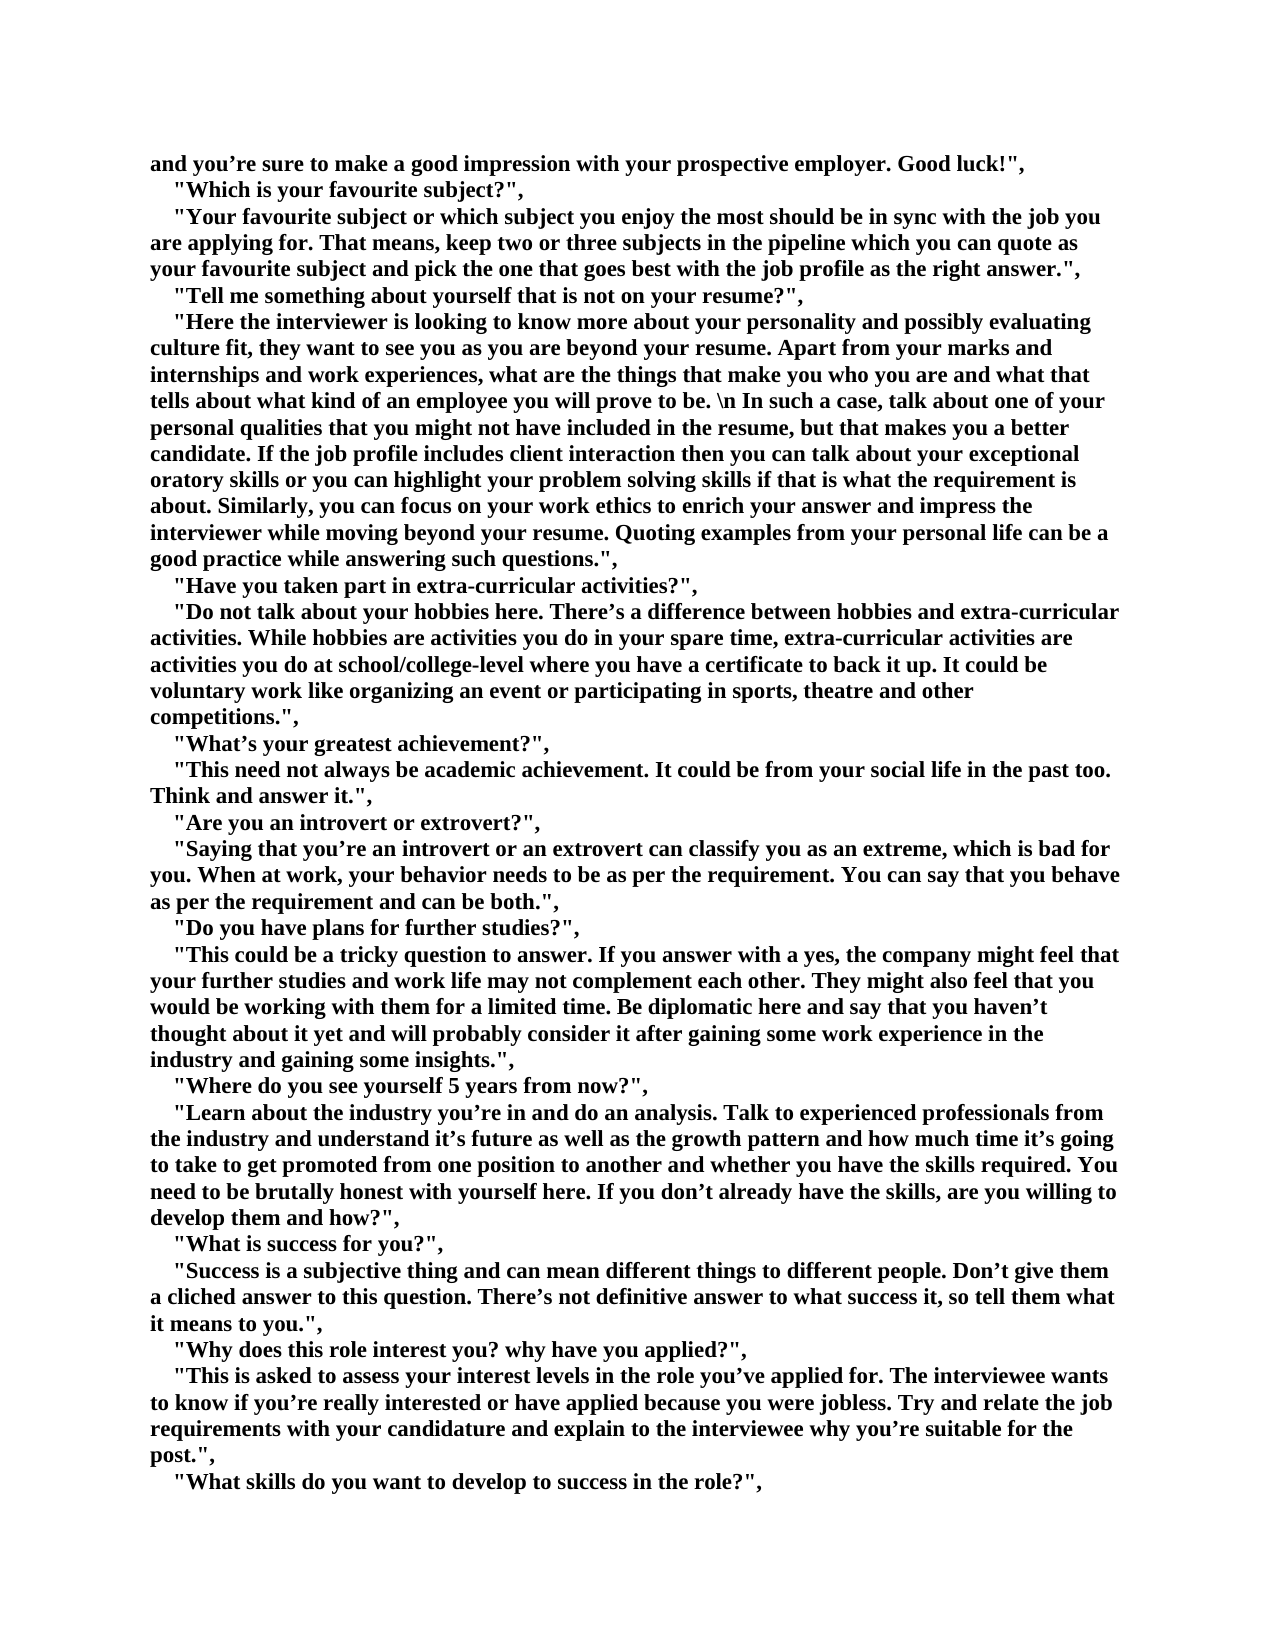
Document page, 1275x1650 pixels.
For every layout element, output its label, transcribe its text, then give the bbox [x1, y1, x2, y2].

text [150, 150, 1125, 176]
text "This could be a tricky question to answer. If you answer with a yes, the company might feel that your further studies and work life may not complement each other. They might also feel that you would be working with them for a limited time. Be diplomatic here and say that you haven’t thought about it yet and will probably consider it after gaining some work experience in the industry and gaining some insights.", [150, 941, 1125, 1072]
text "Have you taken part in extra-curricular activities?", [150, 572, 1125, 598]
text "Which is your favourite subject?", [150, 176, 1125, 203]
text "Tell me something about yourself that is not on your resume?", [150, 282, 1125, 308]
text "Are you an introvert or extrovert?", [150, 809, 1125, 835]
text "Where do you see yourself 5 years from now?", [150, 1072, 1125, 1099]
text "This is asked to assess your interest levels in the role you’ve applied for. The interviewee wants to know if you’re really interested or have applied because you were jobless. Try and relate the job requirements with your candidature and explain to the interviewee why you’re suitable for the post.", [150, 1362, 1125, 1468]
text "What skills do you want to develop to success in the role?", [150, 1468, 1125, 1494]
text "Your favourite subject or which subject you enjoy the most should be in sync with the job you are applying for. That means, keep two or three subjects in the pipeline which you can quote as your favourite subject and pick the one that goes best with the job profile as the right answer.", [150, 203, 1125, 282]
text "Do you have plans for further studies?", [150, 914, 1125, 941]
text "Success is a subjective thing and can mean different things to different people. Don’t give them a cliched answer to this question. There’s not definitive answer to what success it, so tell them what it means to you.", [150, 1257, 1125, 1336]
text "Learn about the industry you’re in and do an analysis. Talk to experienced professionals from the industry and understand it’s future as well as the growth pattern and how much time it’s going to take to get promoted from one position to another and whether you have the skills required. You need to be brutally honest with yourself here. If you don’t already have the skills, are you willing to develop them and how?", [150, 1099, 1125, 1231]
text "What is success for you?", [150, 1231, 1125, 1257]
text "This need not always be academic achievement. It could be from your social life in the past too. Think and answer it.", [150, 756, 1125, 809]
text "Why does this role interest you? why have you applied?", [150, 1336, 1125, 1362]
text "Do not talk about your hobbies here. There’s a difference between hobbies and extra-curricular activities. While hobbies are activities you do in your spare time, extra-curricular activities are activities you do at school/college-level where you have a certificate to back it up. It could be voluntary work like organizing an event or participating in sports, theatre and other competitions.", [150, 598, 1125, 730]
text "Here the interviewer is looking to know more about your personality and possibly evaluating culture fit, they want to see you as you are beyond your resume. Apart from your marks and internships and work experiences, what are the things that make you who you are and what that tells about what kind of an employee you will prove to be. \n In such a case, talk about one of your personal qualities that you might not have included in the resume, but that makes you a better candidate. If the job profile includes client interaction then you can talk about your exceptional oratory skills or you can highlight your problem solving skills if that is what the requirement is about. Similarly, you can focus on your work ethics to enrich your answer and impress the interviewer while moving beyond your resume. Quoting examples from your personal life can be a good practice while answering such questions.", [150, 308, 1125, 572]
text "What’s your greatest achievement?", [150, 730, 1125, 756]
text "Saying that you’re an introvert or an extrovert can classify you as an extreme, which is bad for you. When at work, your behavior needs to be as per the requirement. You can say that you behave as per the requirement and can be both.", [150, 835, 1125, 914]
